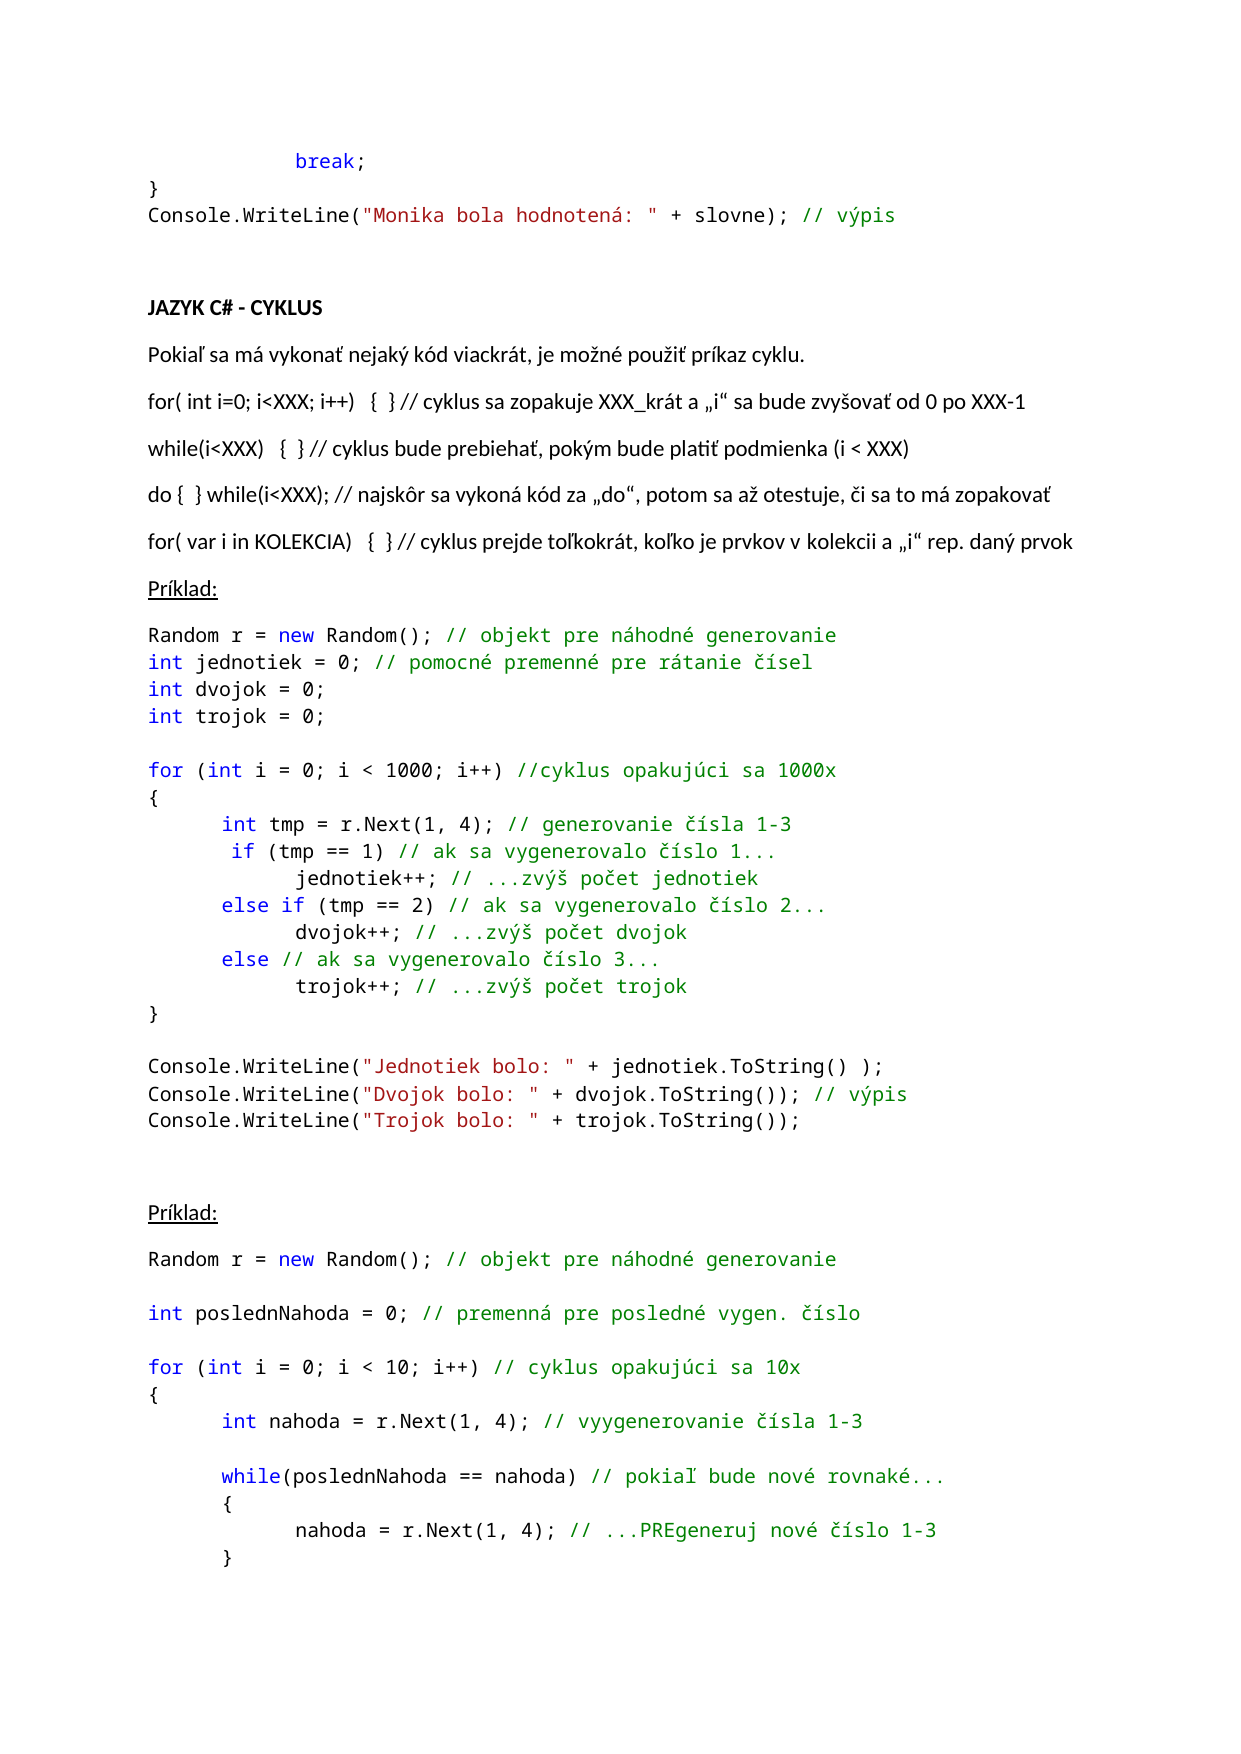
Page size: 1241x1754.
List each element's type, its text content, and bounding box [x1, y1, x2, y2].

text for( var i in KOLEKCIA) { } // cyklus prejde toľkokrát, koľko je prvkov v kolekcii a „i“ rep. daný prvok [148, 527, 1093, 555]
text if (tmp == 1) // ak sa vygenerovalo číslo 1... [148, 837, 1093, 864]
text Pokiaľ sa má vykonať nejaký kód viackrát, je možné použiť príkaz cyklu. [148, 340, 1093, 368]
text } [148, 999, 1093, 1026]
text Console.WriteLine("Monika bola hodnotená: " + slovne); // výpis [148, 202, 1093, 228]
text Random r = new Random(); // objekt pre náhodné generovanie [148, 621, 1093, 648]
text while(i<XXX) { } // cyklus bude prebiehať, pokým bude platiť podmienka (i < XXX) [148, 434, 1093, 462]
text jednotiek++; // ...zvýš počet jednotiek [148, 864, 1093, 891]
text Console.WriteLine("Trojok bolo: " + trojok.ToString()); [148, 1107, 1093, 1134]
text int trojok = 0; [148, 702, 1093, 729]
text { [148, 1380, 1093, 1407]
text JAZYK C# - CYKLUS [148, 293, 1093, 321]
text Console.WriteLine("Jednotiek bolo: " + jednotiek.ToString() ); [148, 1053, 1093, 1080]
text for (int i = 0; i < 10; i++) // cyklus opakujúci sa 10x [148, 1353, 1093, 1380]
text trojok++; // ...zvýš počet trojok [221, 972, 1093, 999]
text int poslednNahoda = 0; // premenná pre posledné vygen. číslo [148, 1299, 1093, 1326]
text Príklad: [148, 1198, 1093, 1226]
text nahoda = r.Next(1, 4); // ...PREgeneruj nové číslo 1-3 [148, 1516, 1093, 1543]
text int tmp = r.Next(1, 4); // generovanie čísla 1-3 [148, 810, 1093, 837]
text int nahoda = r.Next(1, 4); // vyygenerovanie čísla 1-3 [148, 1407, 1093, 1434]
text int jednotiek = 0; // pomocné premenné pre rátanie čísel [148, 648, 1093, 675]
text dvojok++; // ...zvýš počet dvojok [148, 918, 1093, 945]
text { [148, 1489, 1093, 1516]
text Console.WriteLine("Dvojok bolo: " + dvojok.ToString()); // výpis [148, 1080, 1093, 1107]
text { [148, 783, 1093, 810]
text else // ak sa vygenerovalo číslo 3... [148, 945, 1093, 972]
text else if (tmp == 2) // ak sa vygenerovalo číslo 2... [148, 891, 1093, 918]
text int dvojok = 0; [148, 675, 1093, 702]
text for (int i = 0; i < 1000; i++) //cyklus opakujúci sa 1000x [148, 756, 1093, 783]
text } [148, 174, 1093, 202]
text for( int i=0; i<XXX; i++) { } // cyklus sa zopakuje XXX_krát a „i“ sa bude zvyšovať od 0 po XXX-1 [148, 387, 1093, 415]
text Príklad: [148, 574, 1093, 602]
text break; [221, 148, 1093, 174]
text Random r = new Random(); // objekt pre náhodné generovanie [148, 1245, 1093, 1272]
text } [148, 1543, 1093, 1570]
text while(poslednNahoda == nahoda) // pokiaľ bude nové rovnaké... [148, 1462, 1093, 1489]
text do { } while(i<XXX); // najskôr sa vykoná kód za „do“, potom sa až otestuje, či sa to má zopakovať [148, 481, 1093, 508]
